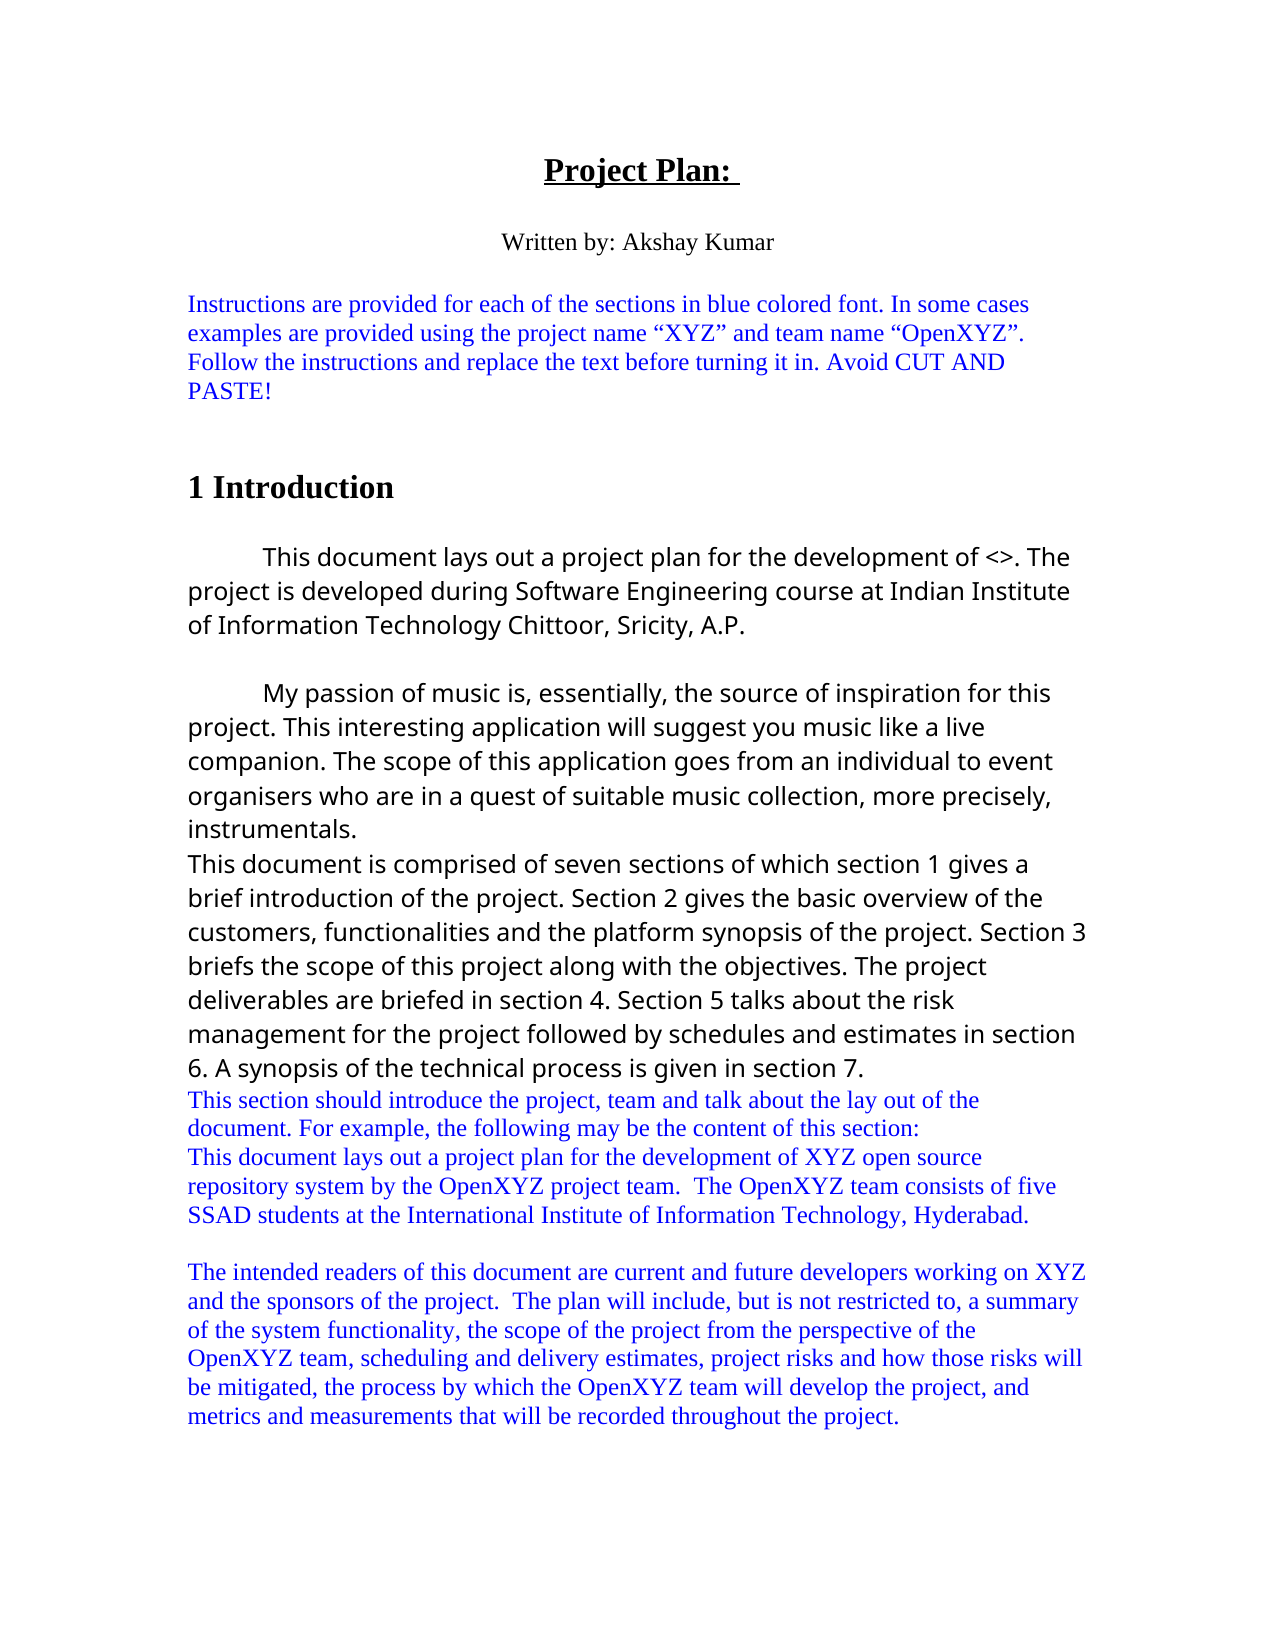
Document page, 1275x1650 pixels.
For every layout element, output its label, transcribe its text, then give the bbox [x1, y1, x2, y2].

text Instructions are provided for each of the sections in blue colored font. In some cases examples are provided using the project name “XYZ” and team name “OpenXYZ”. Follow the instructions and replace the text before turning it in. Avoid CUT AND PASTE! [187, 289, 1087, 404]
text Written by: Akshay Kumar [187, 188, 1087, 255]
text My passion of music is, essentially, the source of inspiration for this project. This interesting application will suggest you music like a live companion. The scope of this application goes from an individual to event organisers who are in a quest of suitable music collection, more precisely, instrumentals. [187, 676, 1087, 846]
text This document lays out a project plan for the development of XYZ open source repository system by the OpenXYZ project team. The OpenXYZ team consists of five SSAD students at the International Institute of Information Technology, Hyderabad. The intended readers of this document are current and future developers working on XYZ and the sponsors of the project. The plan will include, but is not restricted to, a summary of the system functionality, the scope of the project from the perspective of the OpenXYZ team, scheduling and delivery estimates, project risks and how those risks will be mitigated, the process by which the OpenXYZ team will develop the project, and metrics and measurements that will be recorded throughout the project. [187, 1142, 1087, 1492]
text This document is comprised of seven sections of which section 1 gives a brief introduction of the project. Section 2 gives the basic overview of the customers, functionalities and the platform synopsis of the project. Section 3 briefs the scope of this project along with the objectives. The project deliverables are briefed in section 4. Section 5 talks about the risk management for the project followed by schedules and estimates in section 6. A synopsis of the technical process is given in section 7. [187, 846, 1087, 1085]
text This document lays out a project plan for the development of <>. The project is developed during Software Engineering course at Indian Institute of Information Technology Chittoor, Sricity, A.P. [187, 540, 1087, 642]
text Project Plan: [187, 150, 1087, 188]
text 1 Introduction [187, 438, 1087, 540]
text This section should introduce the project, team and talk about the lay out of the document. For example, the following may be the content of this section: [187, 1085, 1087, 1142]
